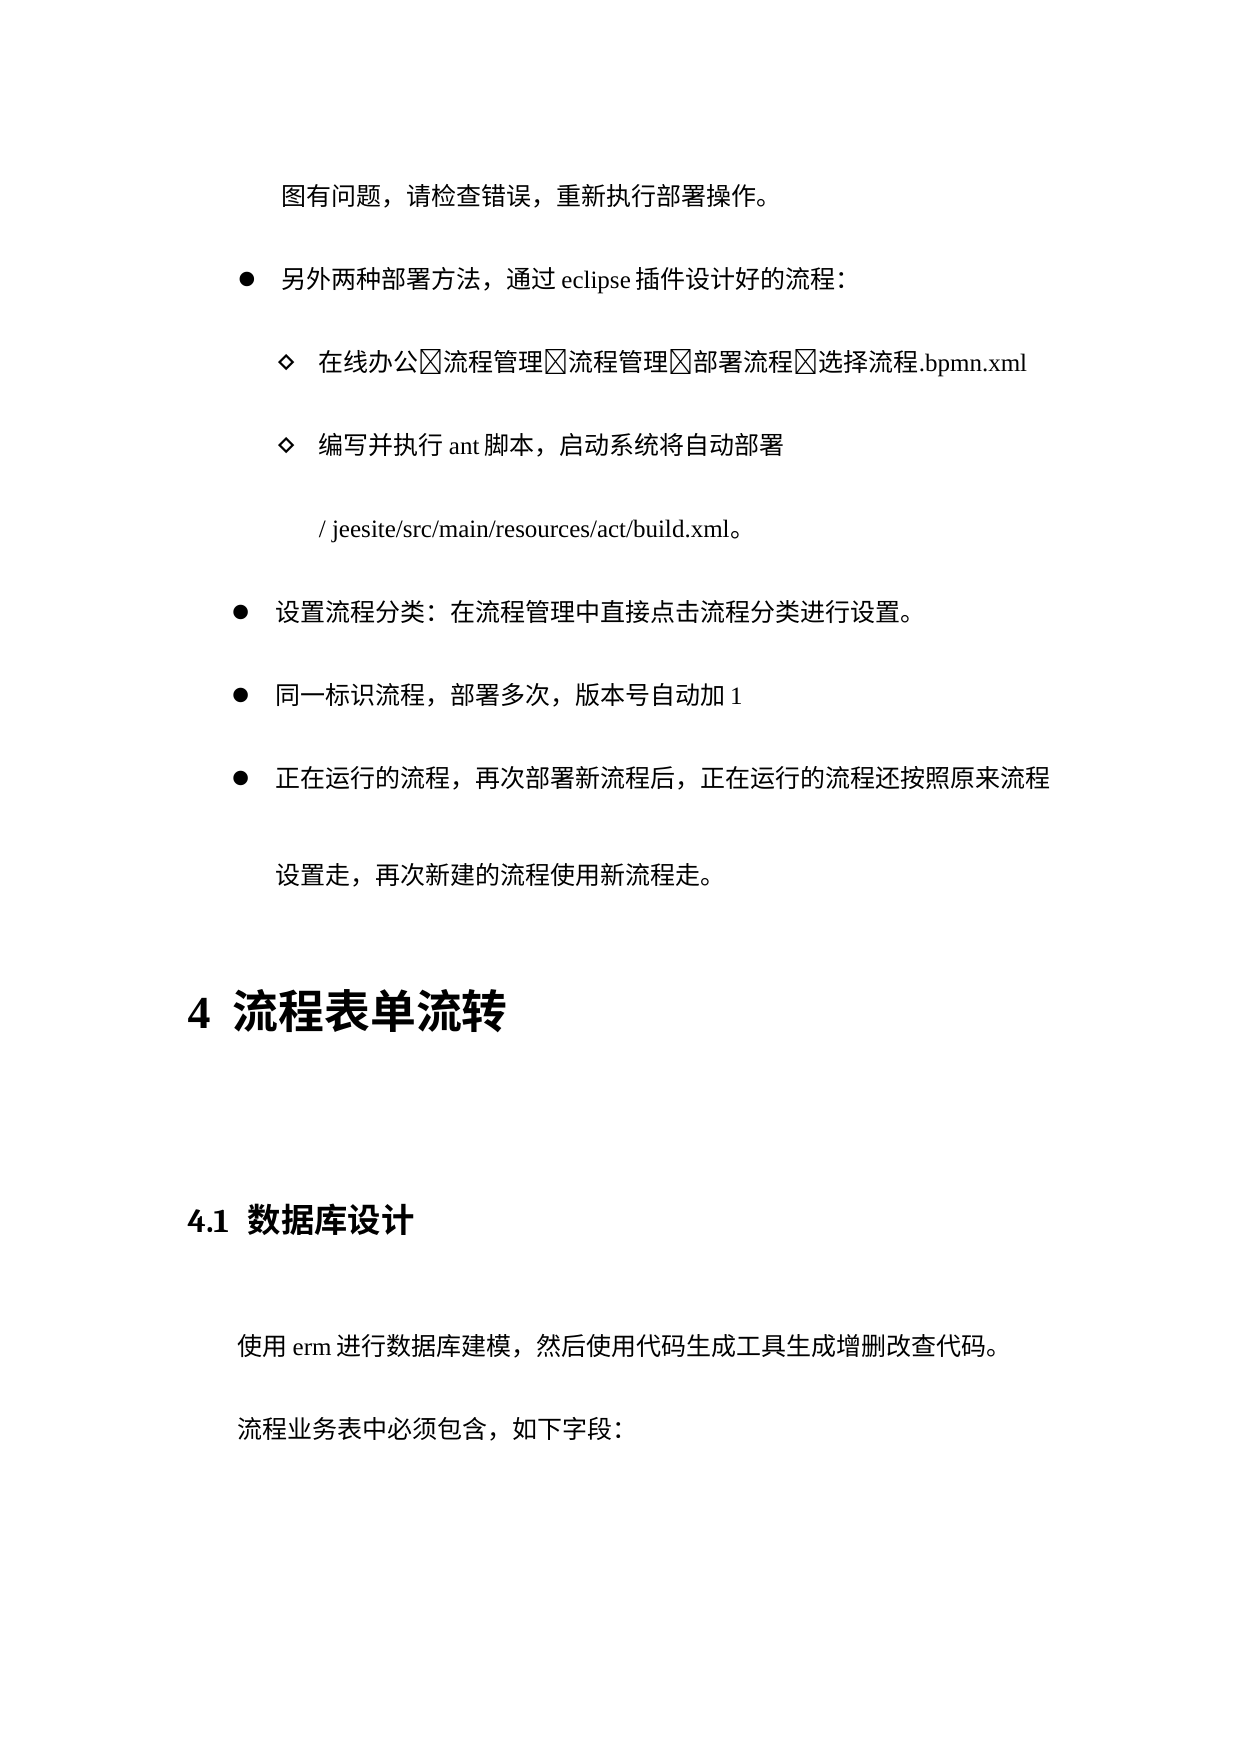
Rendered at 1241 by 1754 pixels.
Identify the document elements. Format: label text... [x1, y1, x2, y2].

subtitle 数据库设计 [187, 1185, 1053, 1250]
list 流程业务表中必须包含，如下字段： [187, 1396, 1053, 1461]
subtitle 流程表单流转 [187, 960, 1053, 1057]
list 设置流程分类：在流程管理中直接点击流程分类进行设置。 [231, 578, 1053, 643]
list 在线办公流程管理流程管理部署流程选择流程.bpmn.xml [275, 328, 1053, 393]
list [237, 162, 1053, 227]
list 使用erm进行数据库建模，然后使用代码生成工具生成增删改查代码。 [187, 1312, 1053, 1377]
list 另外两种部署方法，通过eclipse插件设计好的流程： [237, 245, 1053, 310]
list 编写并执行ant脚本，启动系统将自动部署 [275, 411, 1053, 476]
list 同一标识流程，部署多次，版本号自动加1 [231, 661, 1053, 726]
list / jeesite/src/main/resources/act/build.xml。 [319, 494, 1053, 559]
list 正在运行的流程，再次部署新流程后，正在运行的流程还按照原来流程设置走，再次新建的流程使用新流程走。 [231, 744, 1053, 906]
